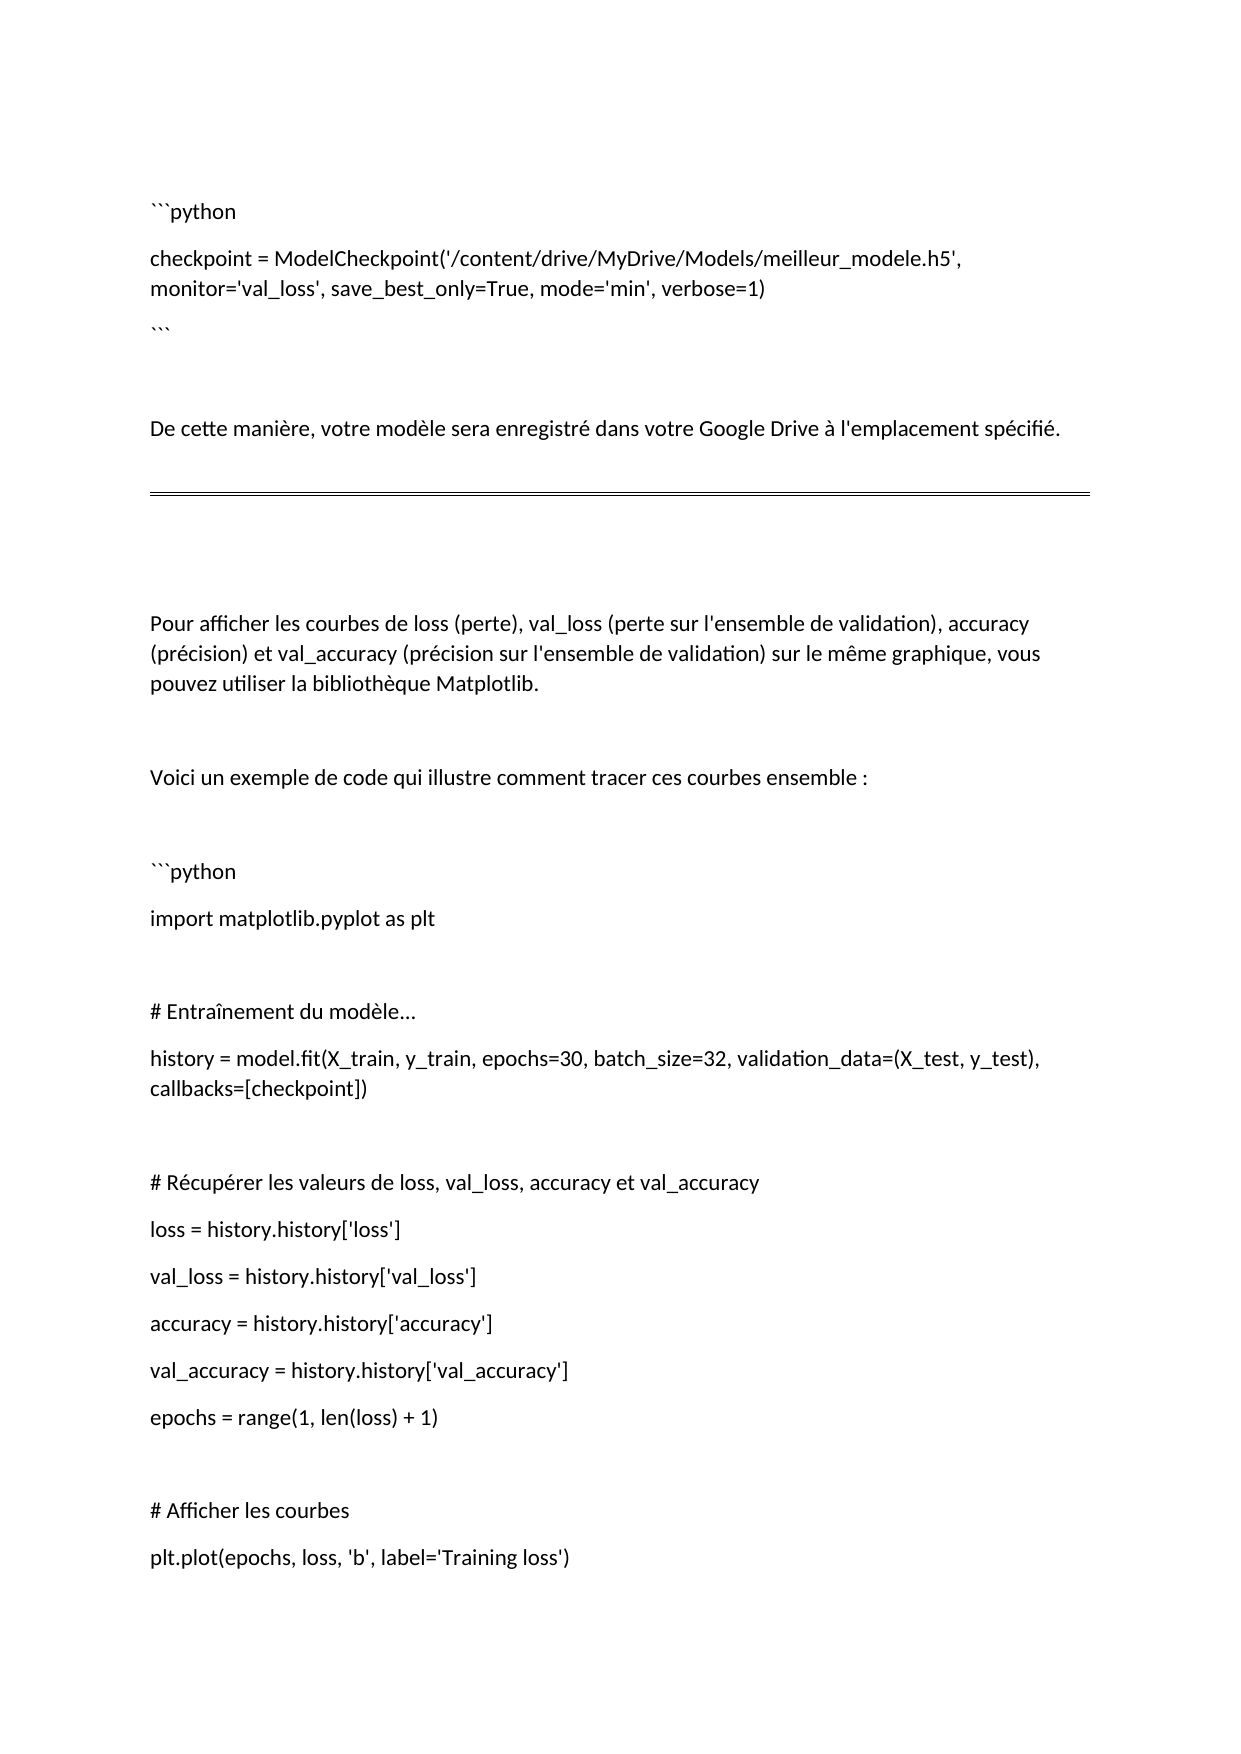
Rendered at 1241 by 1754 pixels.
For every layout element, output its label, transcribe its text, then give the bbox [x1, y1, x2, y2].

text # Entraînement du modèle... [150, 997, 1090, 1025]
text val_loss = history.history['val_loss'] [150, 1262, 1090, 1290]
text loss = history.history['loss'] [150, 1215, 1090, 1243]
text plt.plot(epochs, loss, 'b', label='Training loss') [150, 1543, 1090, 1571]
text val_accuracy = history.history['val_accuracy'] [150, 1356, 1090, 1384]
text ```python [150, 197, 1090, 225]
text epochs = range(1, len(loss) + 1) [150, 1403, 1090, 1431]
text # Récupérer les valeurs de loss, val_loss, accuracy et val_accuracy [150, 1168, 1090, 1196]
text accuracy = history.history['accuracy'] [150, 1309, 1090, 1337]
text checkpoint = ModelCheckpoint('/content/drive/MyDrive/Models/meilleur_modele.h5', monitor='val_loss', save_best_only=True, mode='min', verbose=1) [150, 244, 1090, 302]
text Voici un exemple de code qui illustre comment tracer ces courbes ensemble : [150, 763, 1090, 791]
text ```python [150, 857, 1090, 885]
text import matplotlib.pyplot as plt [150, 904, 1090, 932]
text ``` [150, 321, 1090, 349]
text # Afficher les courbes [150, 1496, 1090, 1524]
text Pour afficher les courbes de loss (perte), val_loss (perte sur l'ensemble de validation), accuracy (précision) et val_accuracy (précision sur l'ensemble de validation) sur le même graphique, vous pouvez utiliser la bibliothèque Matplotlib. [150, 609, 1090, 697]
text De cette manière, votre modèle sera enregistré dans votre Google Drive à l'emplacement spécifié. [150, 414, 1090, 443]
text history = model.fit(X_train, y_train, epochs=30, batch_size=32, validation_data=(X_test, y_test), callbacks=[checkpoint]) [150, 1044, 1090, 1102]
